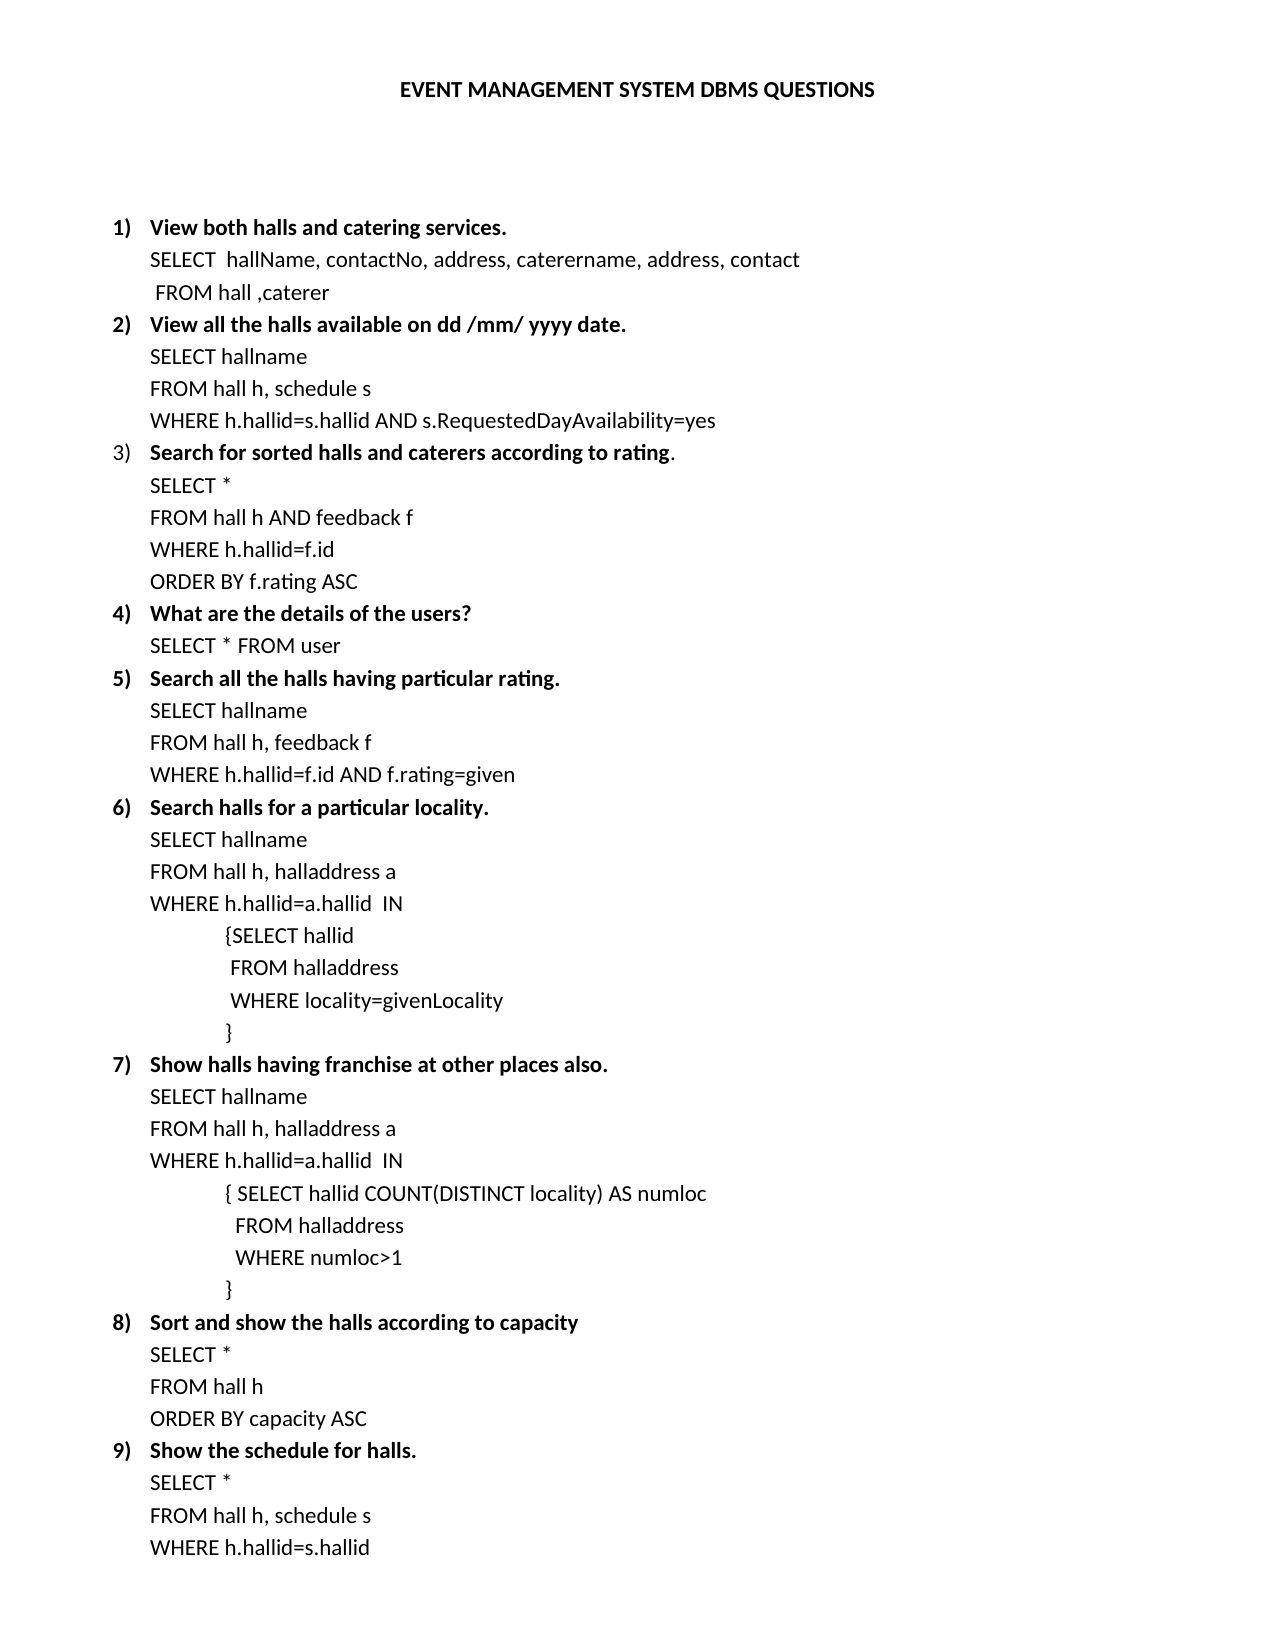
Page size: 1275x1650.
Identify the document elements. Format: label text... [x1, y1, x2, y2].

list FROM halladdress [150, 1211, 1200, 1239]
list ORDER BY f.rating ASC [150, 567, 1200, 595]
list Search all the halls having particular rating. [112, 664, 1200, 692]
list What are the details of the users? [112, 599, 1200, 627]
list WHERE locality=givenLocality [150, 986, 1200, 1014]
list Search for sorted halls and caterers according to rating. [112, 438, 1200, 467]
list WHERE h.hallid=f.id [150, 535, 1200, 563]
list } [150, 1018, 1200, 1046]
list WHERE h.hallid=s.hallid [150, 1533, 1200, 1561]
list SELECT hallname [150, 696, 1200, 724]
list WHERE h.hallid=a.hallid IN [150, 1147, 1200, 1175]
list FROM hall h, schedule s [150, 374, 1200, 402]
list FROM hall h, schedule s [150, 1501, 1200, 1529]
list WHERE h.hallid=a.hallid IN [150, 889, 1200, 917]
list FROM hall h AND feedback f [150, 503, 1200, 531]
list WHERE h.hallid=f.id AND f.rating=given [150, 760, 1200, 788]
list Search halls for a particular locality. [112, 793, 1200, 821]
list ORDER BY capacity ASC [150, 1404, 1200, 1432]
list FROM hall ,caterer [150, 278, 1200, 306]
list Show the schedule for halls. [112, 1436, 1200, 1464]
text EVENT MANAGEMENT SYSTEM DBMS QUESTIONS [75, 75, 1200, 103]
list FROM halladdress [150, 953, 1200, 982]
list SELECT hallname [150, 342, 1200, 370]
list {SELECT hallid [150, 921, 1200, 949]
list FROM hall h, halladdress a [150, 1114, 1200, 1142]
list SELECT hallname [150, 1082, 1200, 1110]
list SELECT * [150, 1468, 1200, 1497]
list Show halls having franchise at other places also. [112, 1050, 1200, 1078]
list SELECT hallname [150, 825, 1200, 853]
list FROM hall h, halladdress a [150, 857, 1200, 885]
list View both halls and catering services. [112, 213, 1200, 241]
list WHERE numloc>1 [150, 1243, 1200, 1271]
list Sort and show the halls according to capacity [112, 1308, 1200, 1336]
list SELECT * [150, 471, 1200, 499]
list { SELECT hallid COUNT(DISTINCT locality) AS numloc [150, 1179, 1200, 1207]
list FROM hall h [150, 1372, 1200, 1400]
list } [150, 1275, 1200, 1303]
list WHERE h.hallid=s.hallid AND s.RequestedDayAvailability=yes [150, 406, 1200, 434]
list SELECT hallName, contactNo, address, caterername, address, contact [150, 245, 1200, 273]
list View all the halls available on dd /mm/ yyyy date. [112, 310, 1200, 338]
list FROM hall h, feedback f [150, 728, 1200, 756]
list SELECT * FROM user [150, 632, 1200, 660]
list SELECT * [150, 1340, 1200, 1368]
